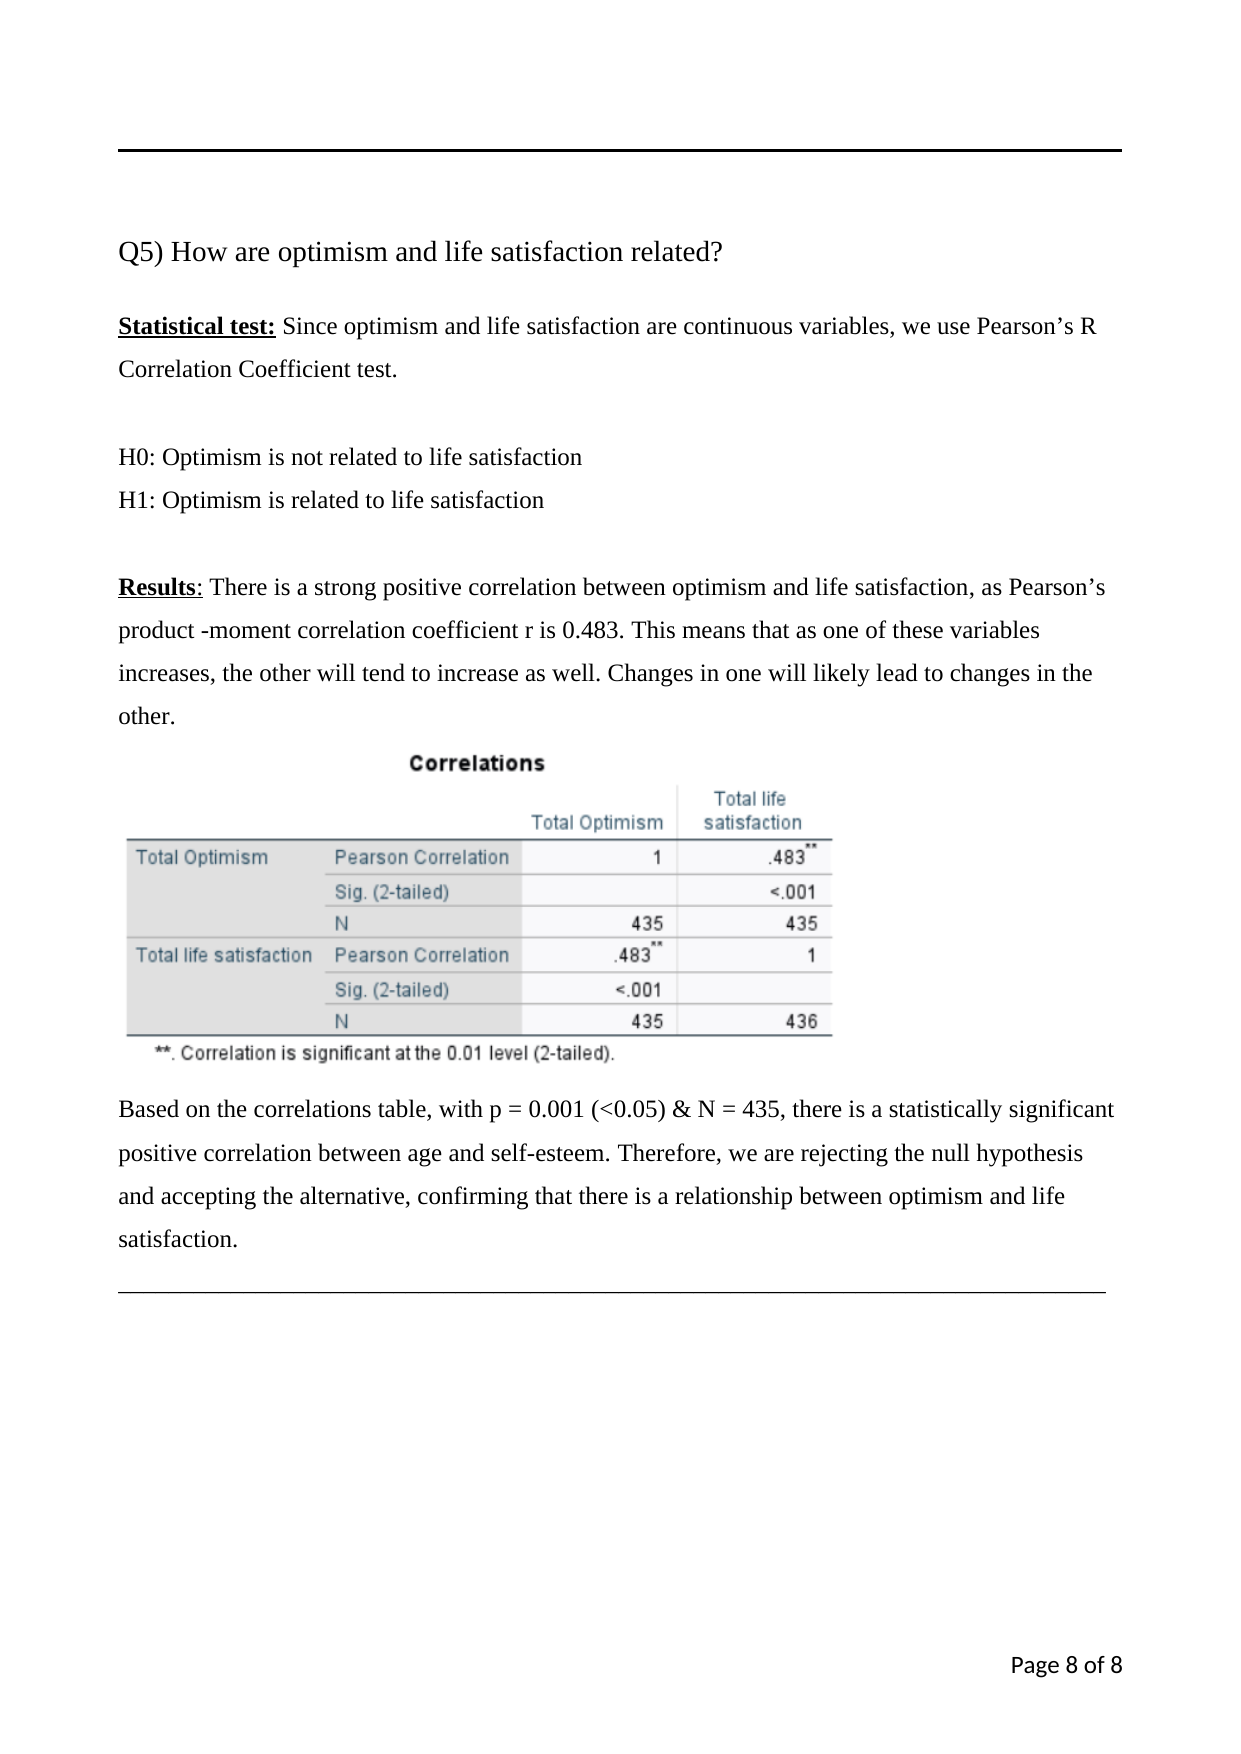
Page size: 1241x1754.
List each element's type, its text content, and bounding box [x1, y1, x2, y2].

text H0: Optimism is not related to life satisfaction [118, 442, 1122, 471]
text H1: Optimism is related to life satisfaction [118, 486, 1122, 514]
text Statistical test: Since optimism and life satisfaction are continuous variables, we use Pearson’s R Correlation Coefficient test. [118, 311, 1122, 383]
text Based on the correlations table, with p = 0.001 (< significant positive correlation between age and self-esteem. null hypothesis and accepting the alternative, confirming that there is and life satisfaction. _______________________________________________________________________________ [118, 1094, 1122, 1296]
text Results: There is , as Pearson’s product -moment correlation coefficient r is 0.483. . Changes in one will likely lead to changes in the other. [118, 572, 1122, 730]
picture [118, 744, 864, 1080]
subtitle Q5) How are optimism and life satisfaction related? [118, 234, 1122, 268]
